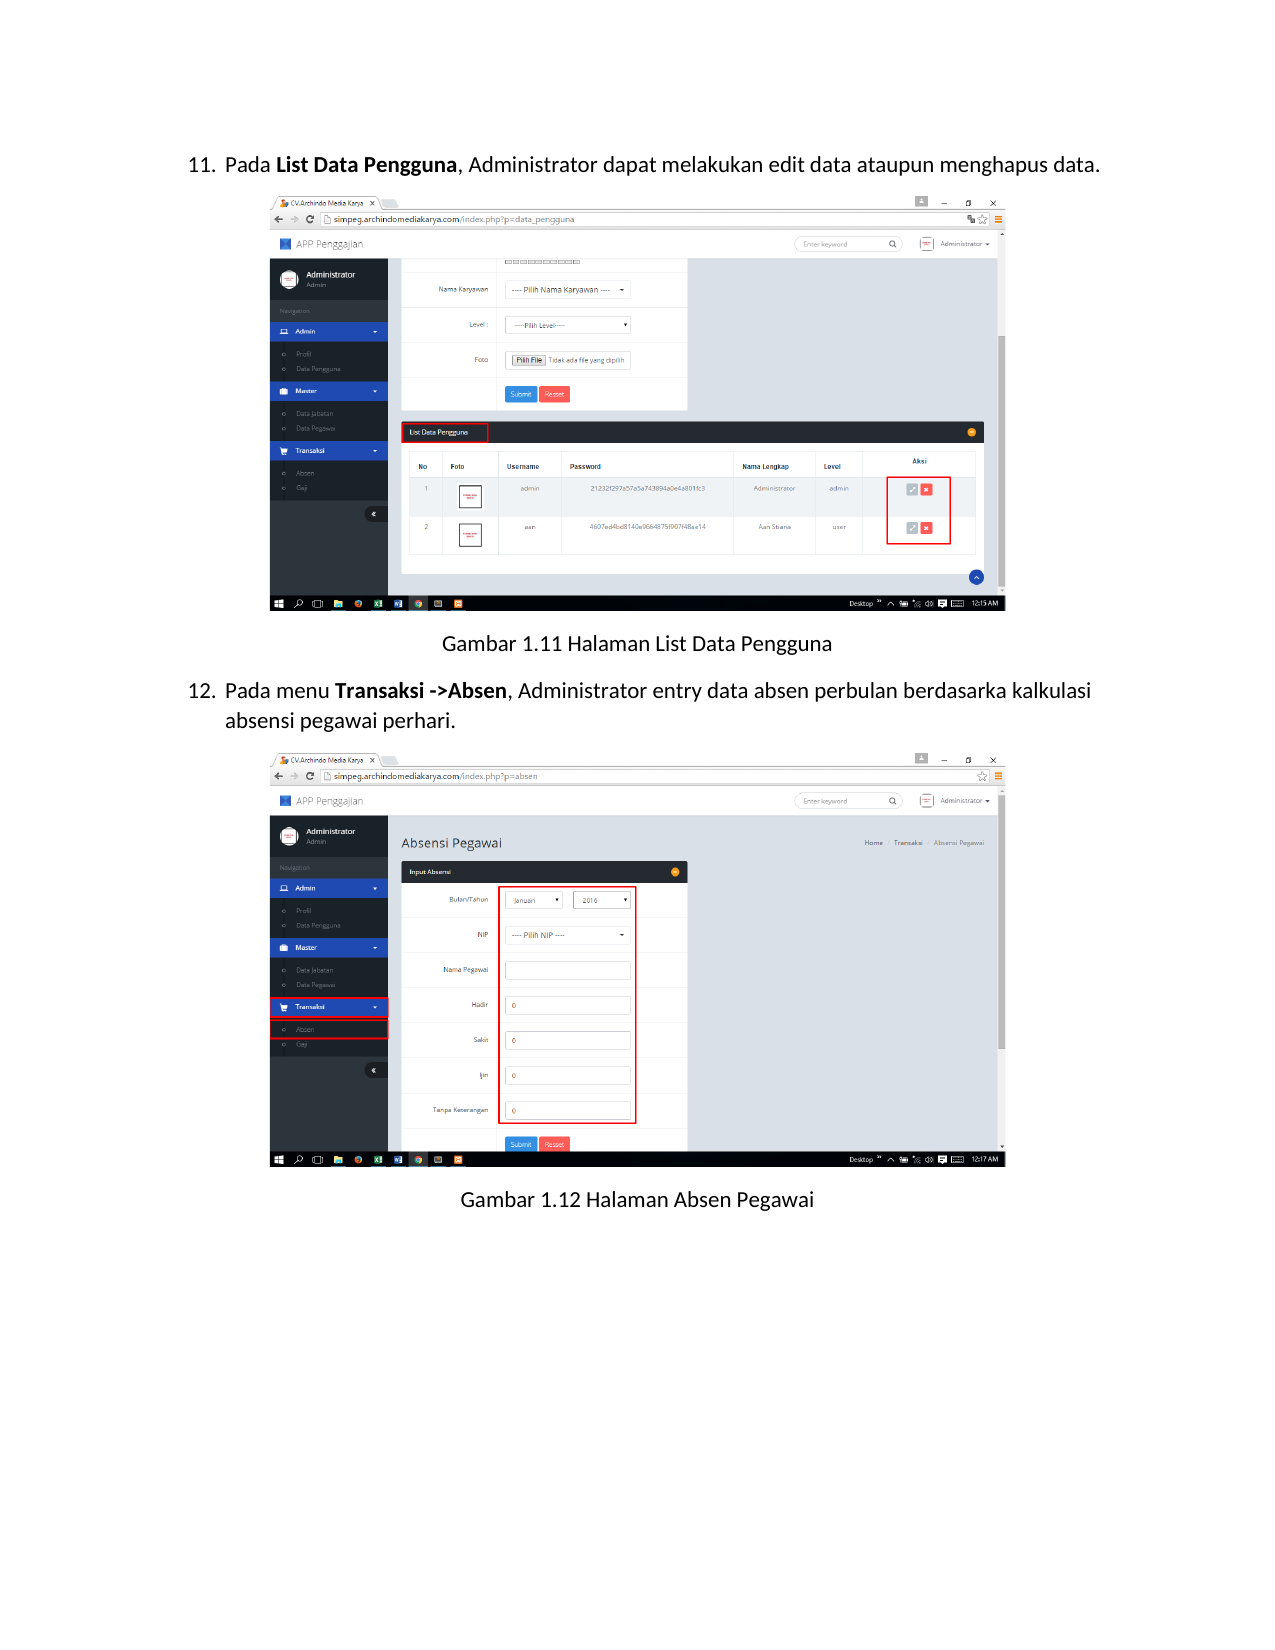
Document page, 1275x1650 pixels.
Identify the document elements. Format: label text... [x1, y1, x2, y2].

list Pada menu Transaksi ->Absen, Administrator entry data absen perbulan berdasarka kalkulasi absensi pegawai perhari. [187, 676, 1125, 734]
text Gambar 1.12 Halaman Absen Pegawai [150, 1185, 1125, 1213]
text Gambar 1.11 Halaman List Data Pengguna [150, 629, 1125, 657]
list Pada List Data Pengguna, Administrator dapat melakukan edit data ataupun menghapus data. [187, 150, 1125, 178]
picture [269, 196, 1006, 611]
picture [269, 753, 1006, 1167]
